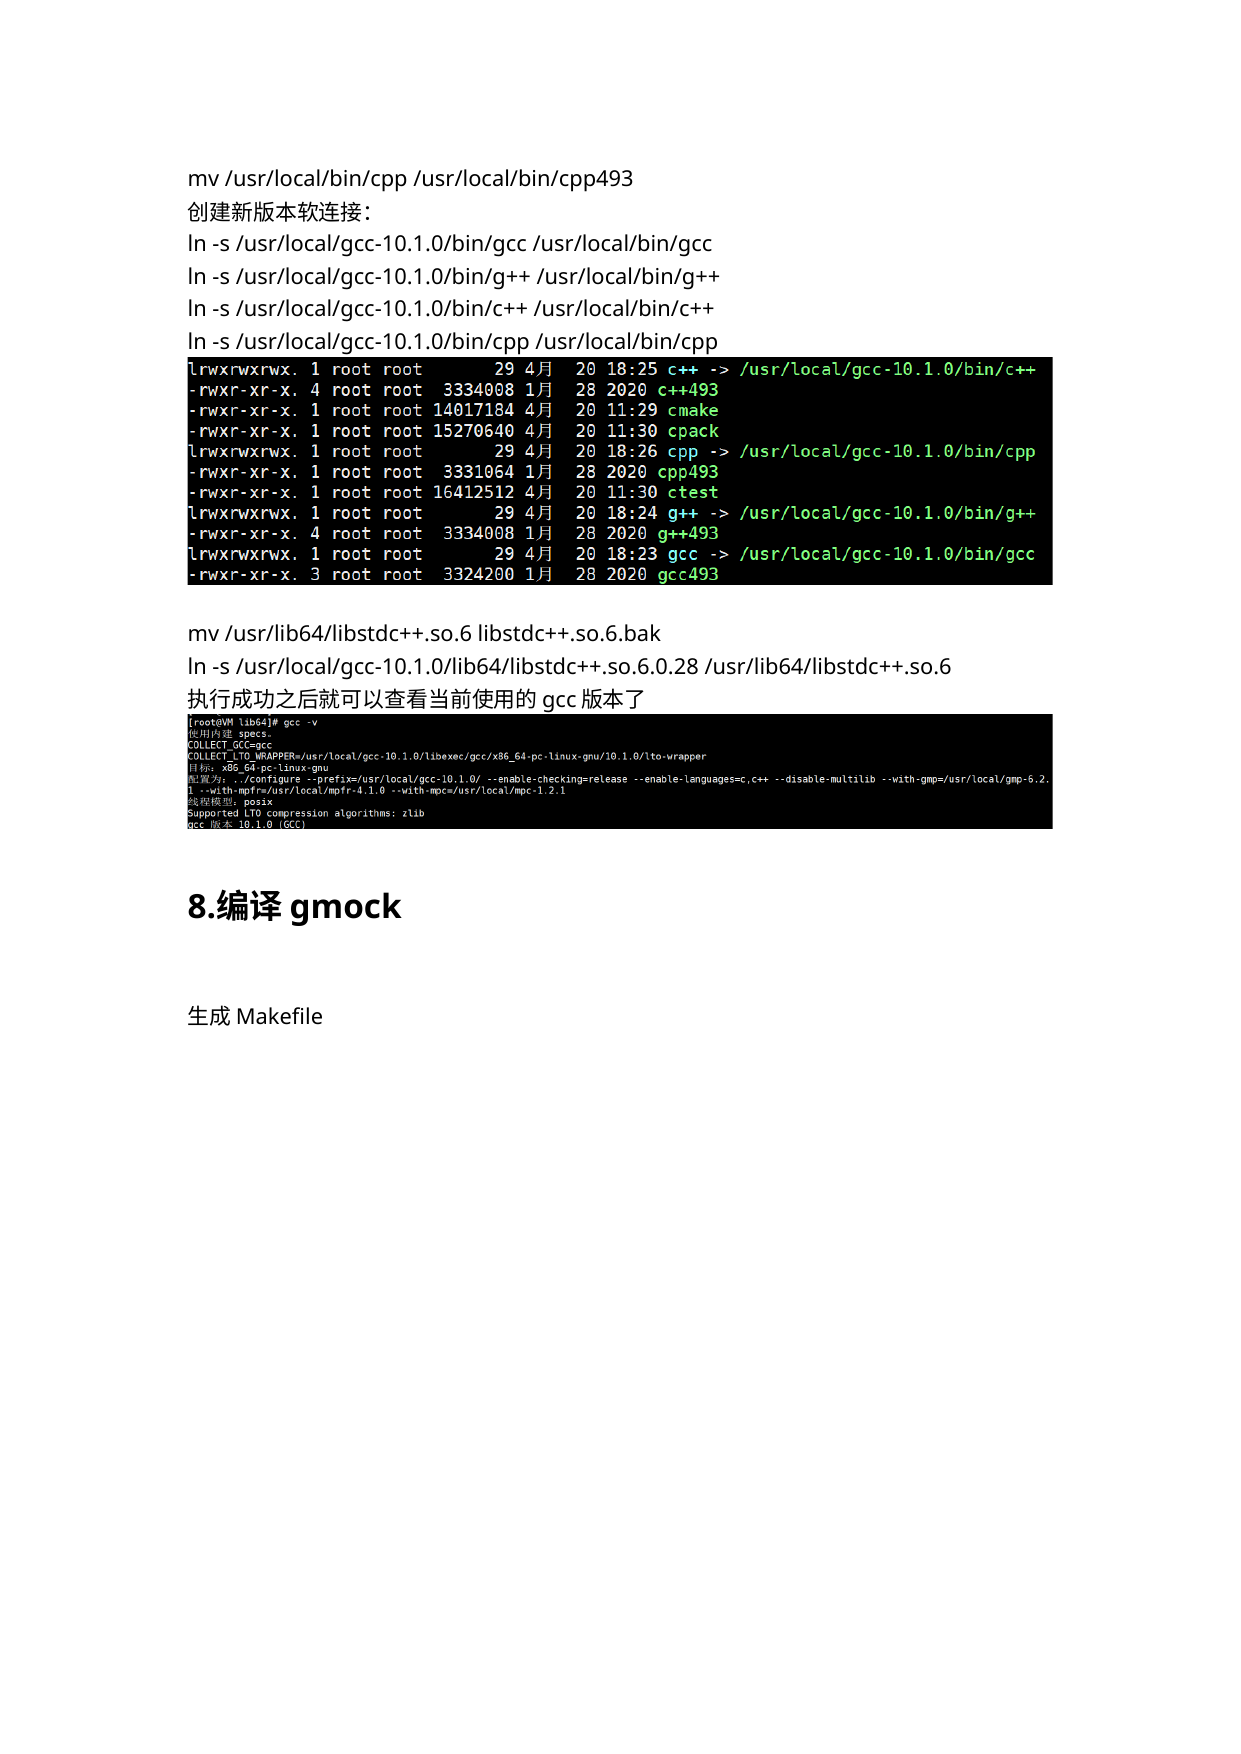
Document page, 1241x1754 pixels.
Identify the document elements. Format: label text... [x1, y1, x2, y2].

text 生成Makefile [187, 999, 1053, 1031]
text ln -s /usr/local/gcc-10.1.0/lib64/libstdc++.so.6.0.28 /usr/lib64/libstdc++.so.6 [187, 649, 1053, 682]
picture [187, 357, 1053, 585]
subtitle 8.编译gmock [187, 872, 1053, 937]
text ln -s /usr/local/gcc-10.1.0/bin/c++ /usr/local/bin/c++ [187, 292, 1053, 324]
text mv /usr/lib64/libstdc++.so.6 libstdc++.so.6.bak [187, 617, 1053, 649]
text ln -s /usr/local/gcc-10.1.0/bin/gcc /usr/local/bin/gcc [187, 227, 1053, 259]
text mv /usr/local/bin/cpp /usr/local/bin/cpp493 [187, 162, 1053, 194]
picture [187, 714, 1053, 829]
text ln -s /usr/local/gcc-10.1.0/bin/cpp /usr/local/bin/cpp [187, 324, 1053, 357]
text 创建新版本软连接： [187, 194, 1053, 227]
text 执行成功之后就可以查看当前使用的gcc版本了 [187, 682, 1053, 714]
text ln -s /usr/local/gcc-10.1.0/bin/g++ /usr/local/bin/g++ [187, 259, 1053, 292]
